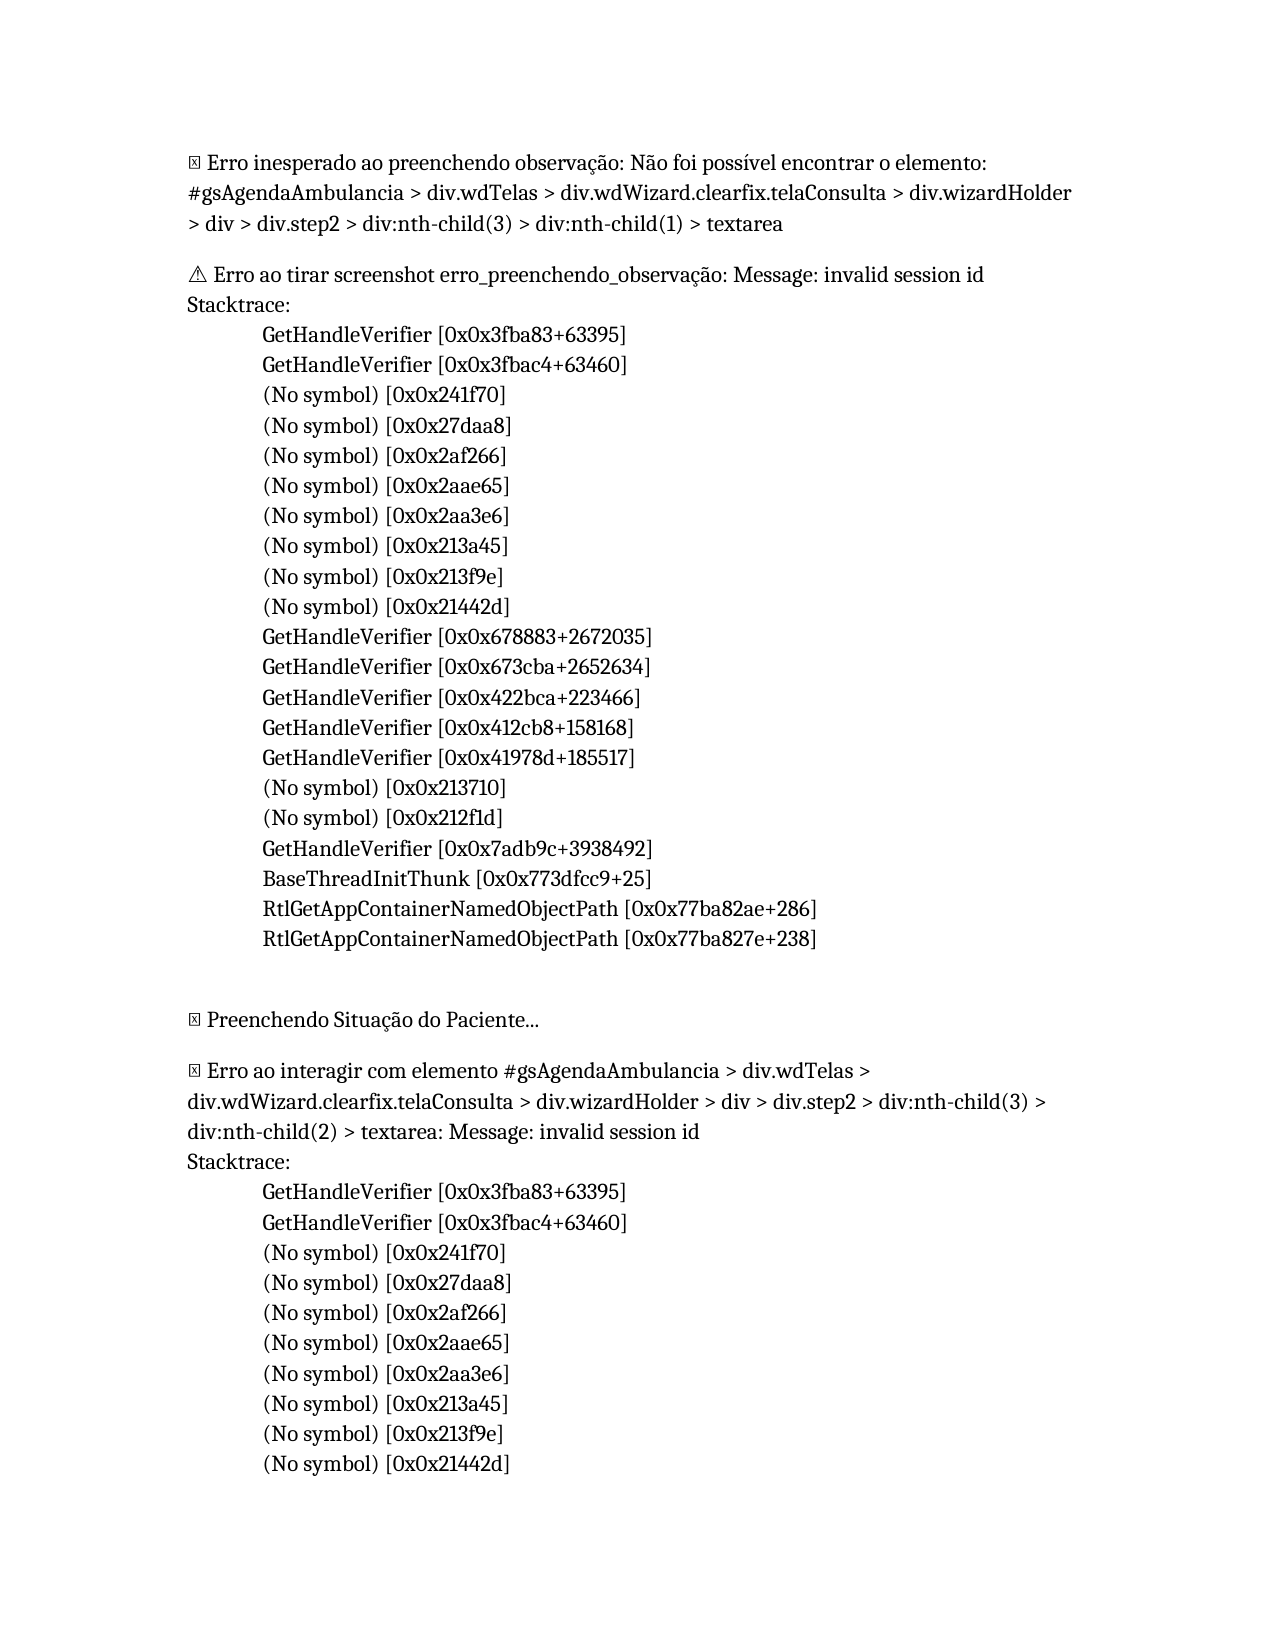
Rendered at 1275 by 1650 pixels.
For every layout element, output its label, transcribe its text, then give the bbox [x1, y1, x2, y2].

text ❌ Erro inesperado ao preenchendo observação: Não foi possível encontrar o elemento: #gsAgendaAmbulancia > div.wdTelas > div.wdWizard.clearfix.telaConsulta > div.wizardHolder > div > div.step2 > div:nth-child(3) > div:nth-child(1) > textarea [187, 150, 1087, 237]
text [187, 1058, 1087, 1477]
text ⚠️ Erro ao tirar screenshot erro_preenchendo_observação: Message: invalid session id Stacktrace: GetHandleVerifier [0x0x3fba83+63395] GetHandleVerifier [0x0x3fbac4+63460] (No symbol) [0x0x241f70] (No symbol) [0x0x27daa8] (No symbol) [0x0x2af266] (No symbol) [0x0x2aae65] (No symbol) [0x0x2aa3e6] (No symbol) [0x0x213a45] (No symbol) [0x0x213f9e] (No symbol) [0x0x21442d] GetHandleVerifier [0x0x678883+2672035] GetHandleVerifier [0x0x673cba+2652634] GetHandleVerifier [0x0x422bca+223466] GetHandleVerifier [0x0x412cb8+158168] GetHandleVerifier [0x0x41978d+185517] (No symbol) [0x0x213710] (No symbol) [0x0x212f1d] GetHandleVerifier [0x0x7adb9c+3938492] BaseThreadInitThunk [0x0x773dfcc9+25] RtlGetAppContainerNamedObjectPath [0x0x77ba82ae+286] RtlGetAppContainerNamedObjectPath [0x0x77ba827e+238] [187, 261, 1087, 983]
text 🔄 Preenchendo Situação do Paciente... [187, 1007, 1087, 1034]
